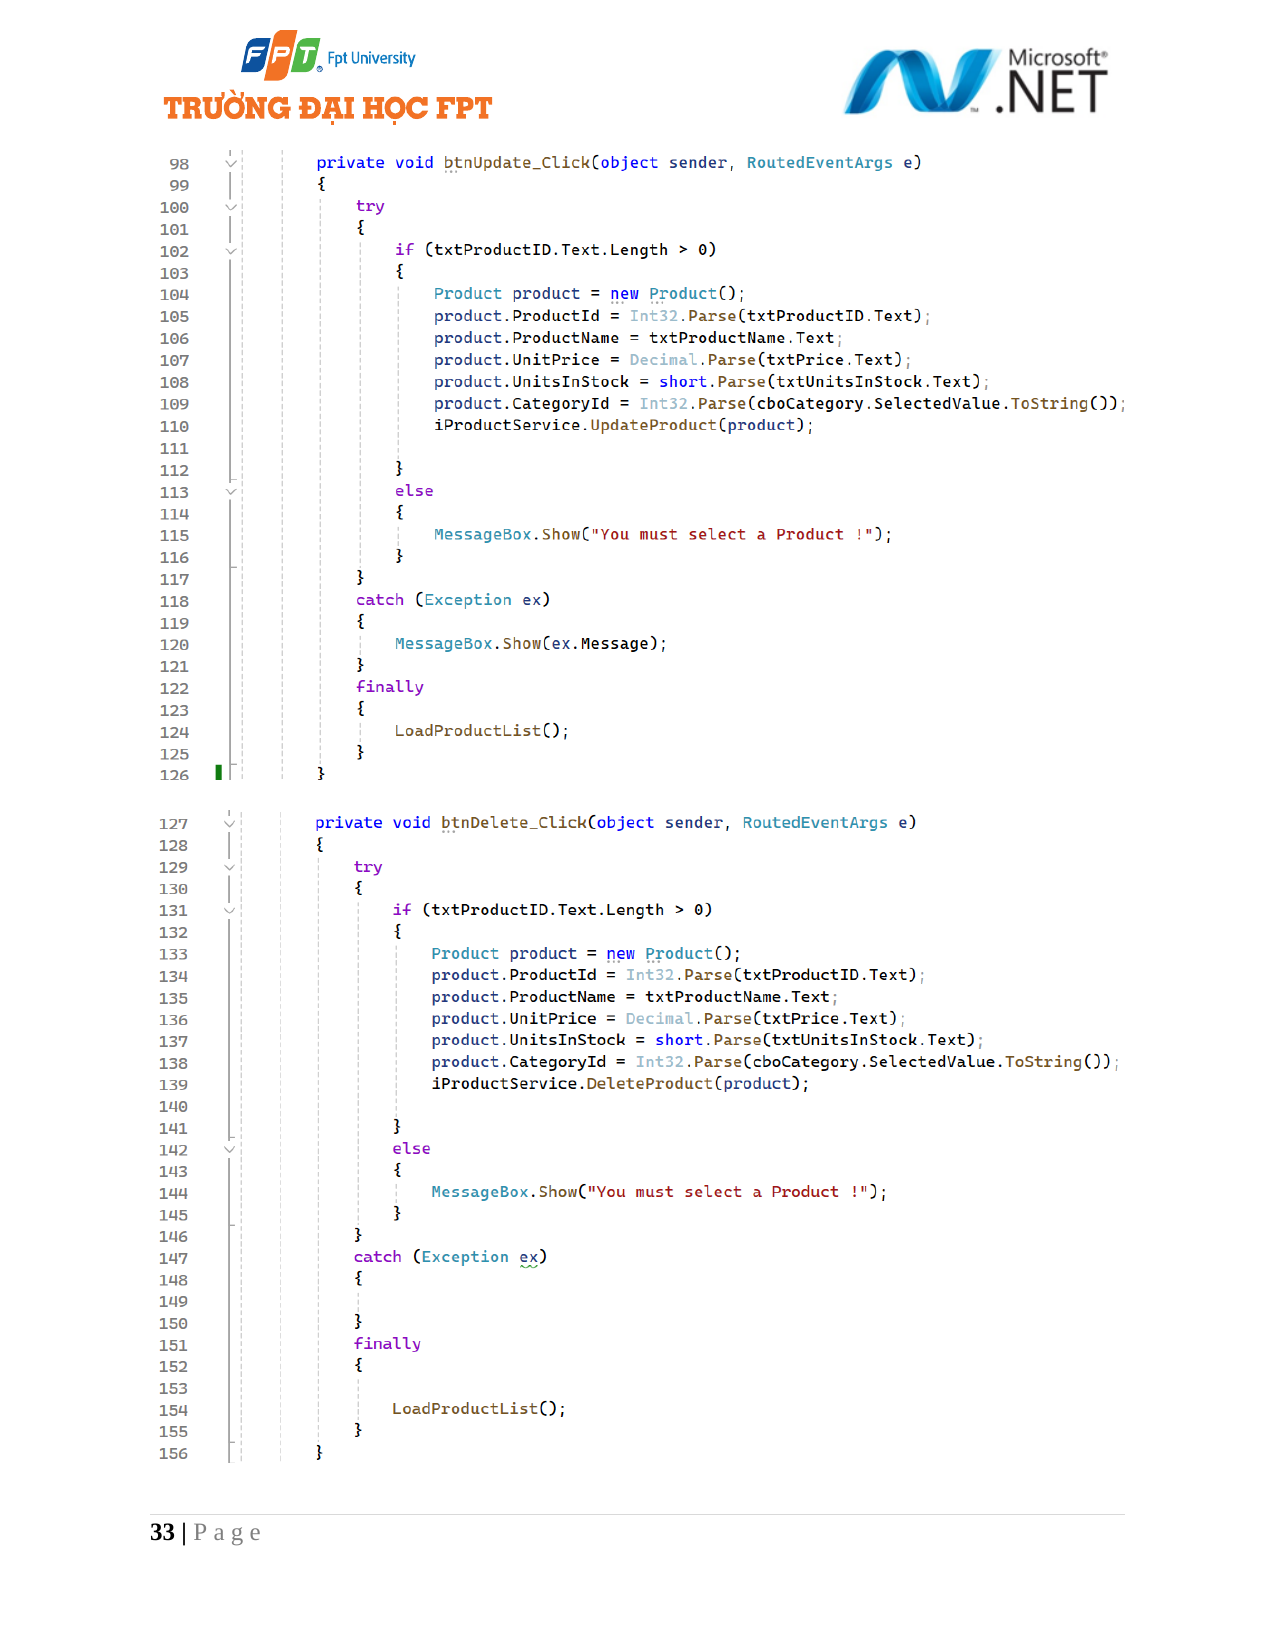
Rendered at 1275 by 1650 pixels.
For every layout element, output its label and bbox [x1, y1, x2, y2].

picture [150, 150, 1125, 780]
picture [840, 23, 1119, 126]
picture [150, 810, 1125, 1463]
